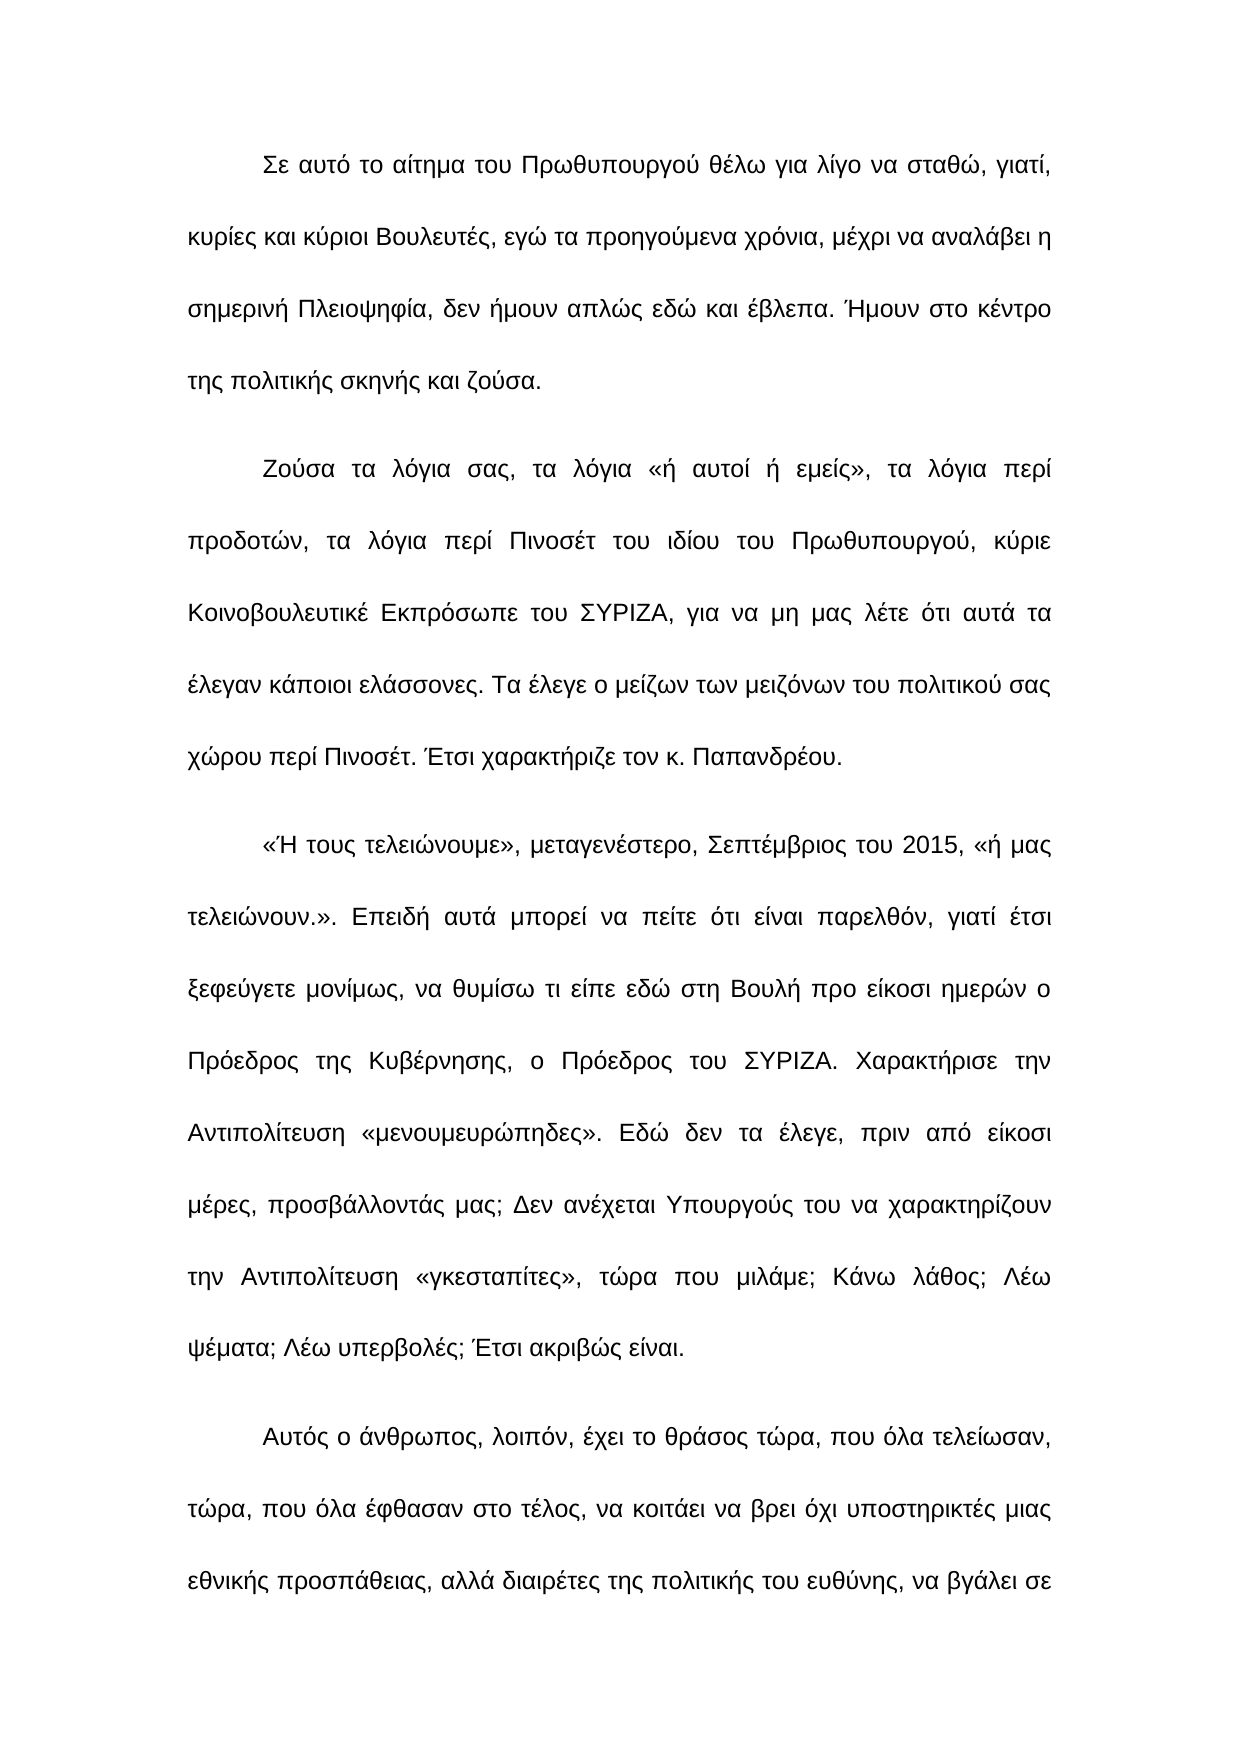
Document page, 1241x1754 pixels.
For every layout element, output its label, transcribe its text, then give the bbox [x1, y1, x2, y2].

text Ζούσα τα λόγια σας, τα λόγια «ή αυτοί ή εμείς», τα λόγια περί προδοτών, τα λόγια περί Πινοσέτ του ιδίου του Πρωθυπουργού, κύριε Κοινοβουλευτικέ Εκπρόσωπε του ΣΥΡΙΖΑ, για να μη μας λέτε ότι αυτά τα έλεγαν κάποιοι ελάσσονες. Τα έλεγε ο μείζων των μειζόνων του πολιτικού σας χώρου περί Πινοσέτ. Έτσι χαρακτήριζε τον κ. Παπανδρέου. [187, 454, 1053, 770]
text Σε αυτό το αίτημα του Πρωθυπουργού θέλω για λίγο να σταθώ, γιατί, κυρίες και κύριοι Βουλευτές, εγώ τα προηγούμενα χρόνια, μέχρι να αναλάβει η σημερινή Πλειοψηφία, δεν ήμουν απλώς εδώ και έβλεπα. Ήμουν στο κέντρο της πολιτικής σκηνής και ζούσα. [187, 150, 1053, 394]
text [187, 1422, 1053, 1594]
text «Ή τους τελειώνουμε», μεταγενέστερο, Σεπτέμβριος του 2015, «ή μας τελειώνουν.». Επειδή αυτά μπορεί να πείτε ότι είναι παρελθόν, γιατί έτσι ξεφεύγετε μονίμως, να θυμίσω τι είπε εδώ στη Βουλή προ είκοσι ημερών ο Πρόεδρος της Κυβέρνησης, ο Πρόεδρος του ΣΥΡΙΖΑ. Χαρακτήρισε την Αντιπολίτευση «μενουμευρώπηδες». Εδώ δεν τα έλεγε, πριν από είκοσι μέρες, προσβάλλοντάς μας; Δεν ανέχεται Υπουργούς του να χαρακτηρίζουν την Αντιπολίτευση «γκεσταπίτες», τώρα που μιλάμε; Κάνω λάθος; Λέω ψέματα; Λέω υπερβολές; Έτσι ακριβώς είναι. [187, 830, 1053, 1362]
